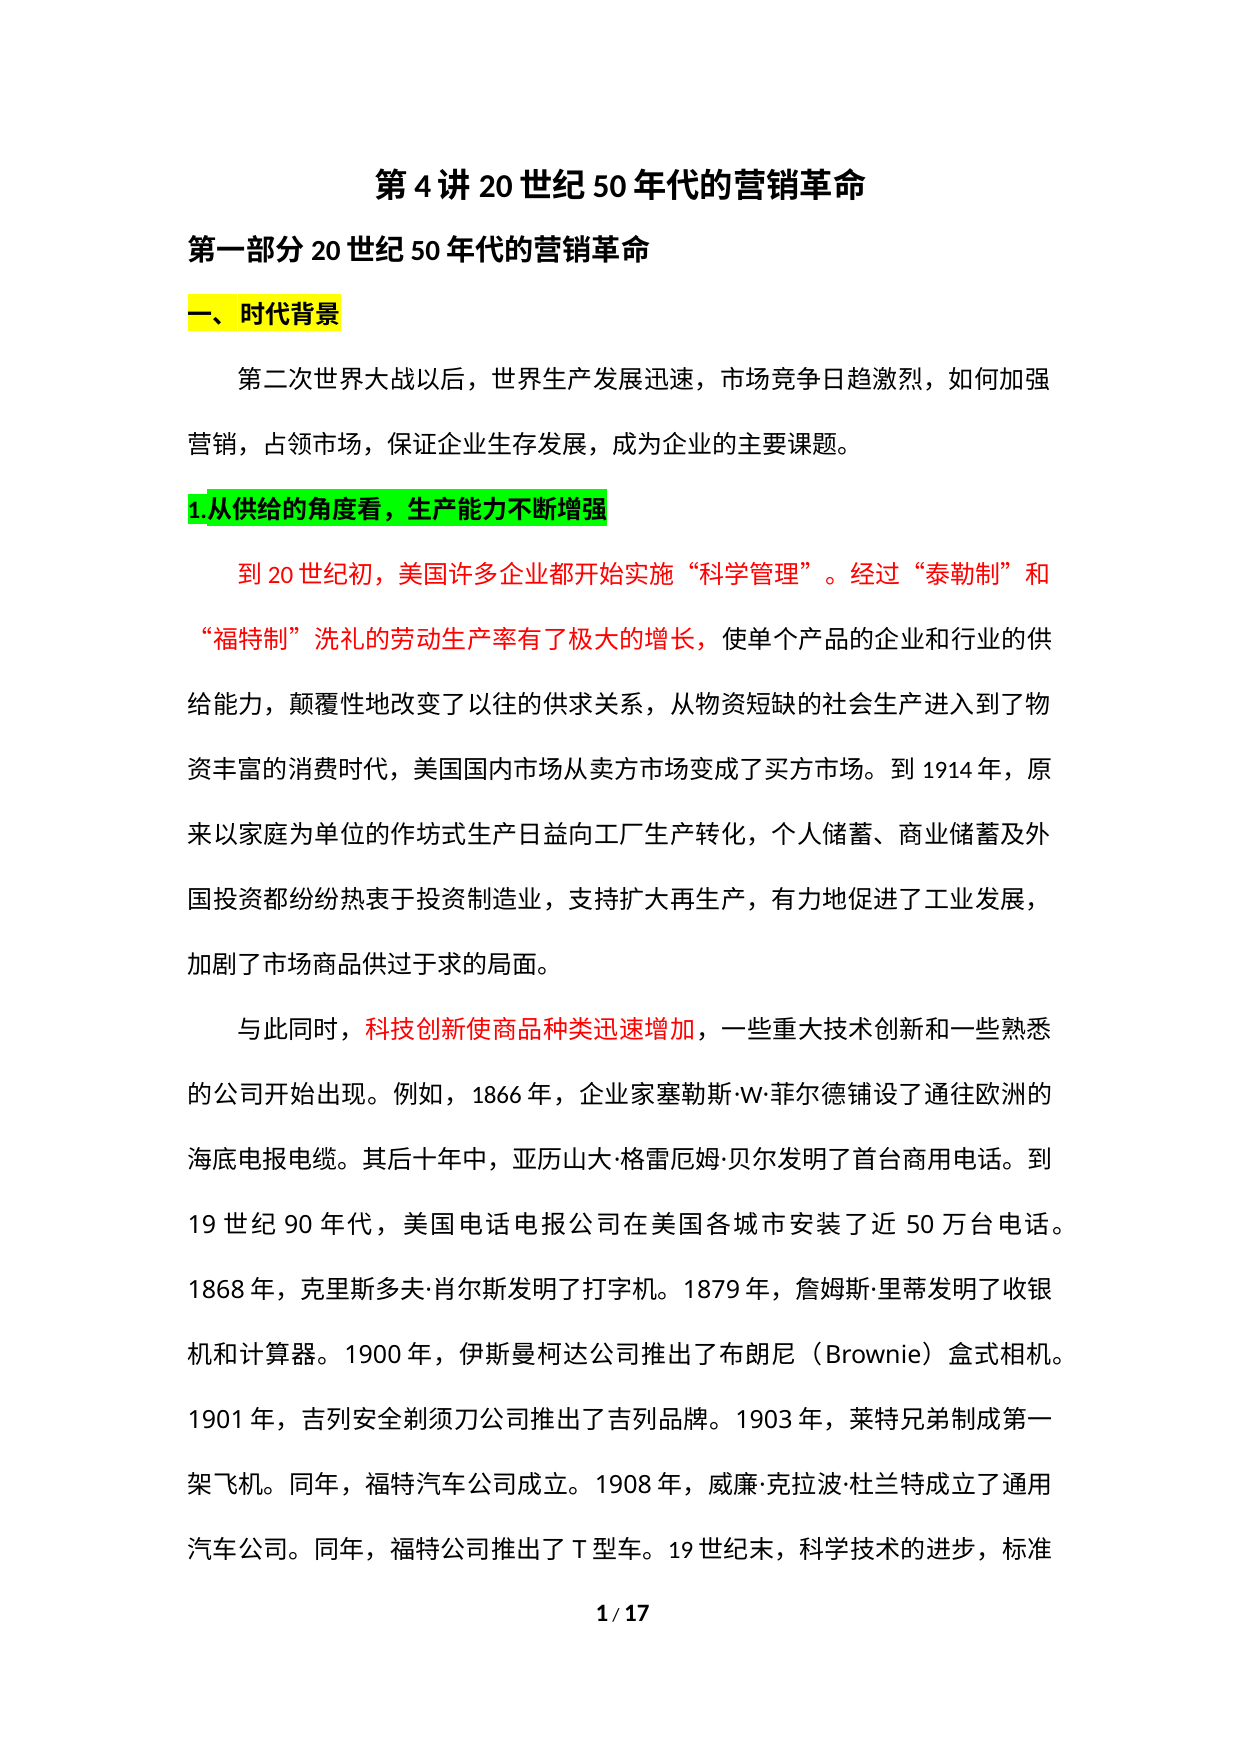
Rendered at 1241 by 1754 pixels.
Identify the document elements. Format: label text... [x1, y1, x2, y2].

text 第一部分 20世纪50年代的营销革命 [187, 215, 1053, 280]
text 到20世纪初，美国许多企业都开始实施“科学管理”。经过“泰勒制”和“福特制”洗礼的劳动生产率有了极大的增长，使单个产品的企业和行业的供给能力，颠覆性地改变了以往的供求关系，从物资短缺的社会生产进入到了物资丰富的消费时代，美国国内市场从卖方市场变成了买方市场。到1914年，原来以家庭为单位的作坊式生产日益向工厂生产转化，个人储蓄、商业储蓄及外国投资都纷纷热衷于投资制造业，支持扩大再生产，有力地促进了工业发展，加剧了市场商品供过于求的局面。 [187, 540, 1053, 995]
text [187, 995, 1053, 1580]
list 时代背景 [187, 280, 1053, 345]
text 1.从供给的角度看，生产能力不断增强 [187, 475, 1053, 540]
text 第二次世界大战以后，世界生产发展迅速，市场竞争日趋激烈，如何加强营销，占领市场，保证企业生存发展，成为企业的主要课题。 [187, 345, 1053, 475]
text 第4讲 20世纪50年代的营销革命 [187, 150, 1053, 215]
